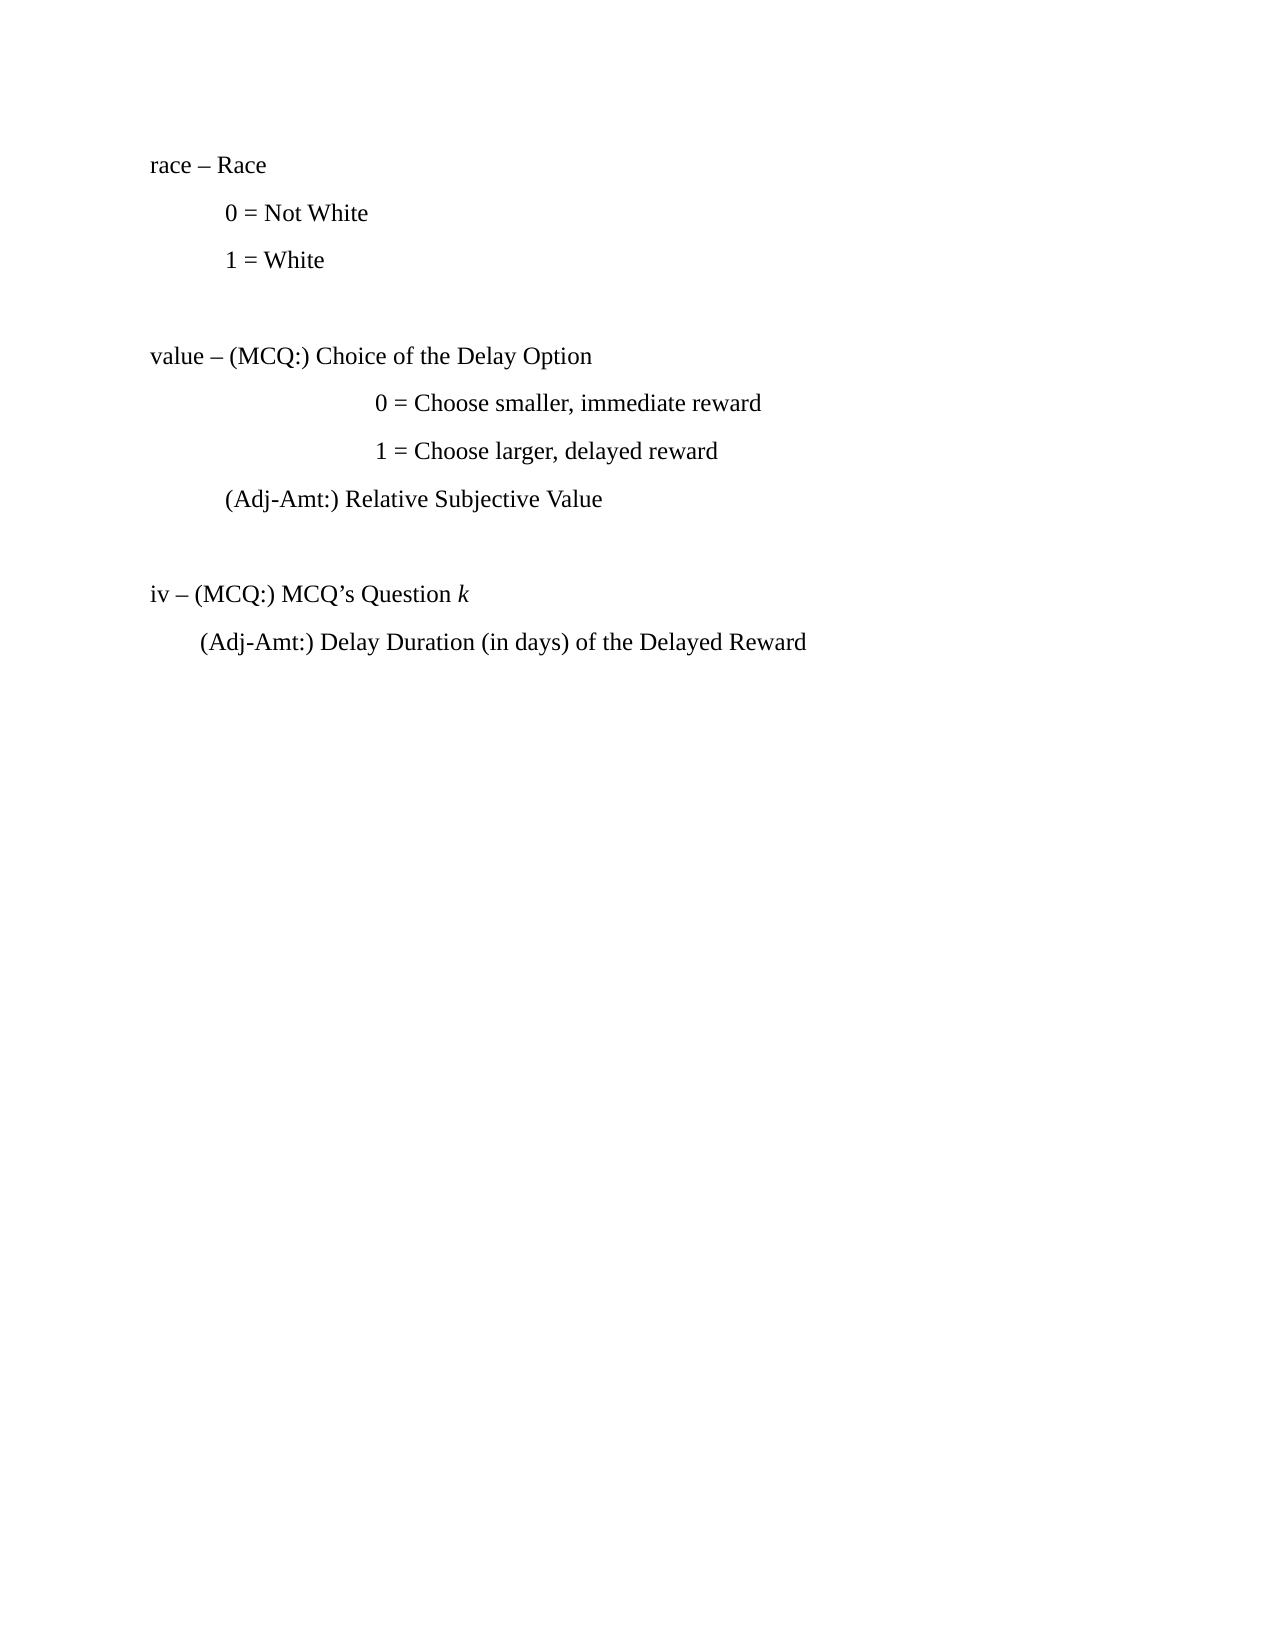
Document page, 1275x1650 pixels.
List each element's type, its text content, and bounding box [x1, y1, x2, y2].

text iv – (MCQ:) MCQ’s Question k [150, 579, 1125, 608]
text 0 = Choose smaller, immediate reward [150, 388, 1125, 417]
text 1 = White [150, 245, 1125, 274]
text 1 = Choose larger, delayed reward [300, 436, 1125, 465]
text race – Race [150, 150, 1125, 179]
text (Adj-Amt:) Relative Subjective Value [150, 484, 1125, 513]
text (Adj-Amt:) Delay Duration (in days) of the Delayed Reward [150, 627, 1125, 656]
text 0 = Not White [150, 198, 1125, 226]
text value – (MCQ:) Choice of the Delay Option [150, 341, 1125, 369]
